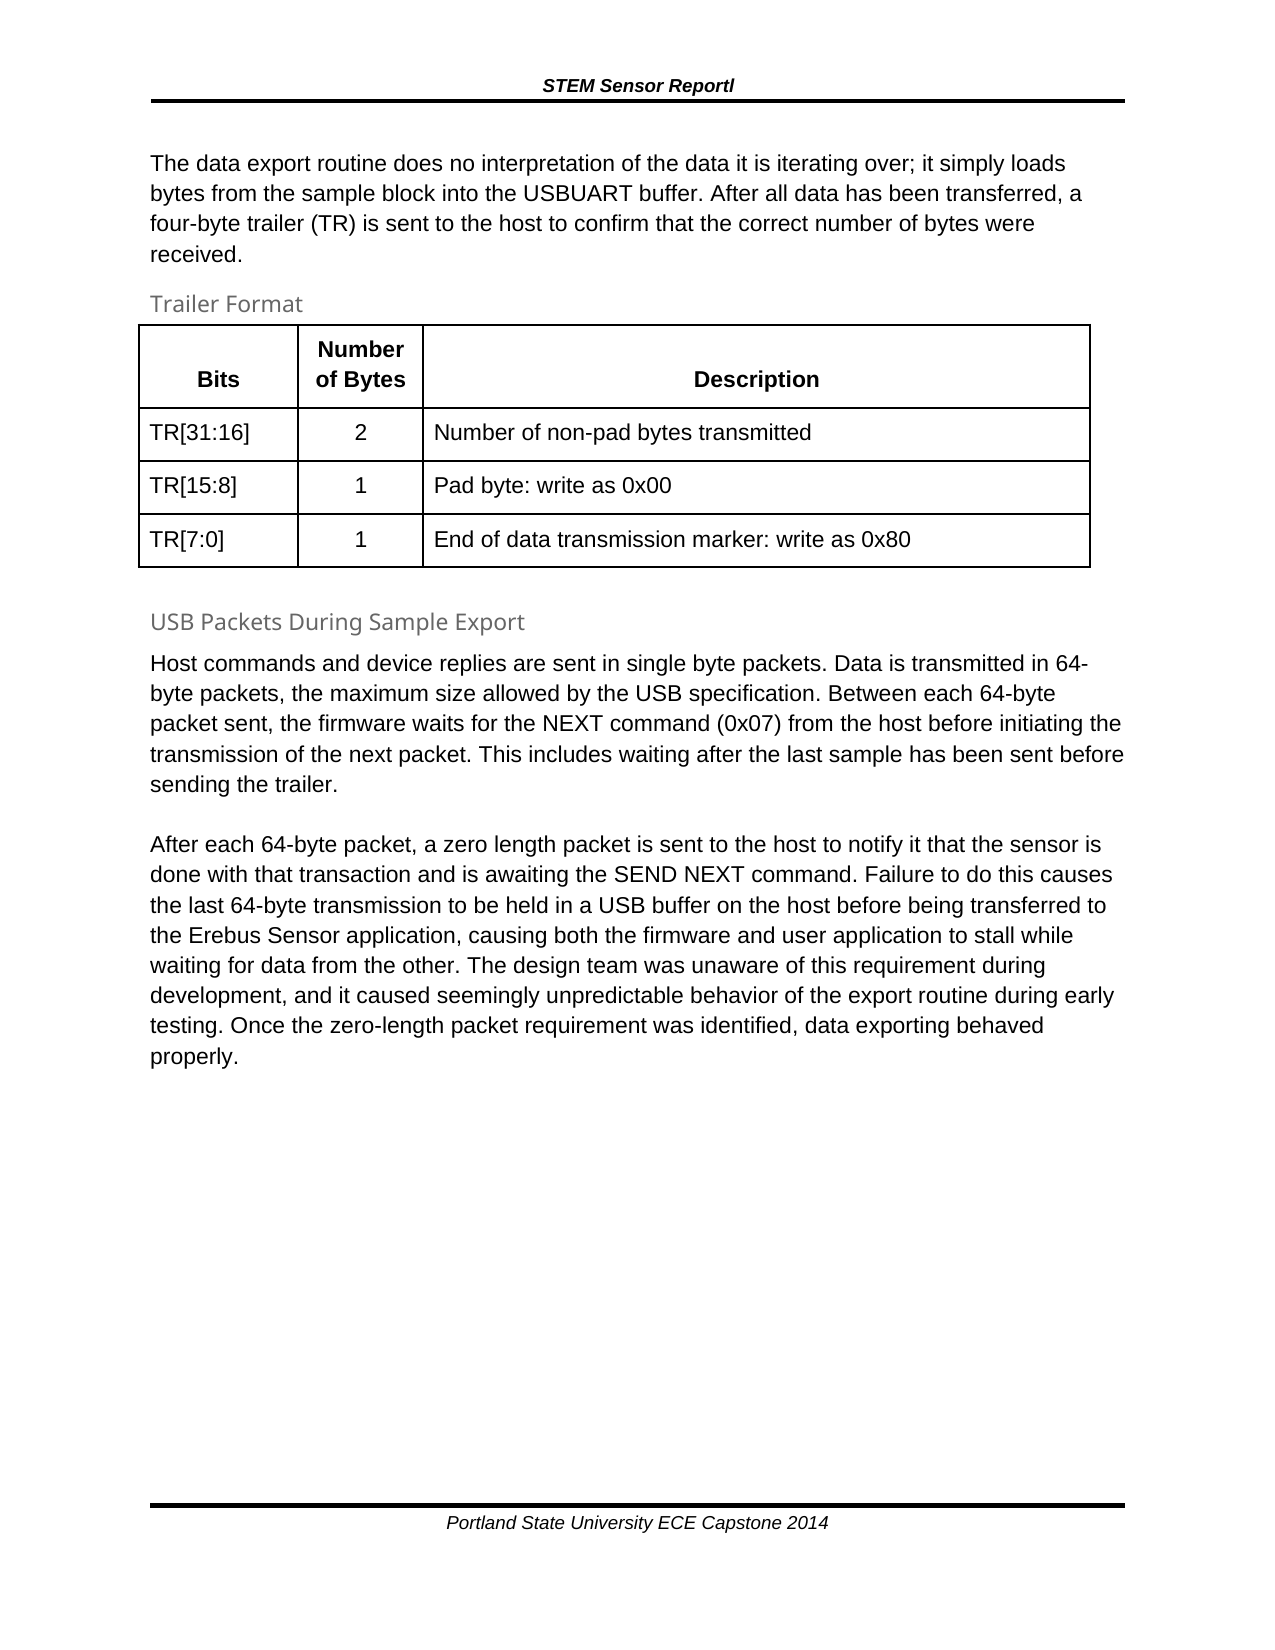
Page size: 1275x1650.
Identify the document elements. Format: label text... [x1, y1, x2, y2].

table_header Bits [140, 326, 297, 407]
table_cell TR[7:0] [140, 515, 297, 566]
text The data export routine does no interpretation of the data it is iterating over; it simply loads bytes from the sample block into the USBUART buffer. After all data has been transferred, a four-byte trailer (TR) is sent to the host to confirm that the correct number of bytes were received. [150, 150, 1125, 267]
table_cell 1 [299, 515, 422, 566]
table_cell Number of non-pad bytes transmitted [424, 409, 1089, 460]
table_cell 1 [299, 462, 422, 513]
table_header Number of Bytes [299, 326, 422, 407]
table_cell Pad byte: write as 0x00 [424, 462, 1089, 513]
subtitle USB Packets During Sample Export [150, 606, 1125, 637]
table_cell 2 [299, 409, 422, 460]
table_cell TR[31:16] [140, 409, 297, 460]
text After each 64-byte packet, a zero length packet is sent to the host to notify it that the sensor is done with that transaction and is awaiting the SEND NEXT command. Failure to do this causes the last 64-byte transmission to be held in a USB buffer on the host before being transferred to the Erebus Sensor application, causing both the firmware and user application to stall while waiting for data from the other. The design team was unaware of this requirement during development, and it caused seemingly unpredictable behavior of the export routine during early testing. Once the zero-length packet requirement was identified, data exporting behaved properly. [150, 831, 1125, 1069]
subtitle Trailer Format [150, 287, 1125, 319]
table_header Description [424, 326, 1089, 407]
table_cell End of data transmission marker: write as 0x80 [424, 515, 1089, 566]
table_cell TR[15:8] [140, 462, 297, 513]
text Host commands and device replies are sent in single byte packets. Data is transmitted in 64-byte packets, the maximum size allowed by the USB specification. Between each 64-byte packet sent, the firmware waits for the NEXT command (0x07) from the host before initiating the transmission of the next packet. This includes waiting after the last sample has been sent before sending the trailer. [150, 650, 1125, 797]
